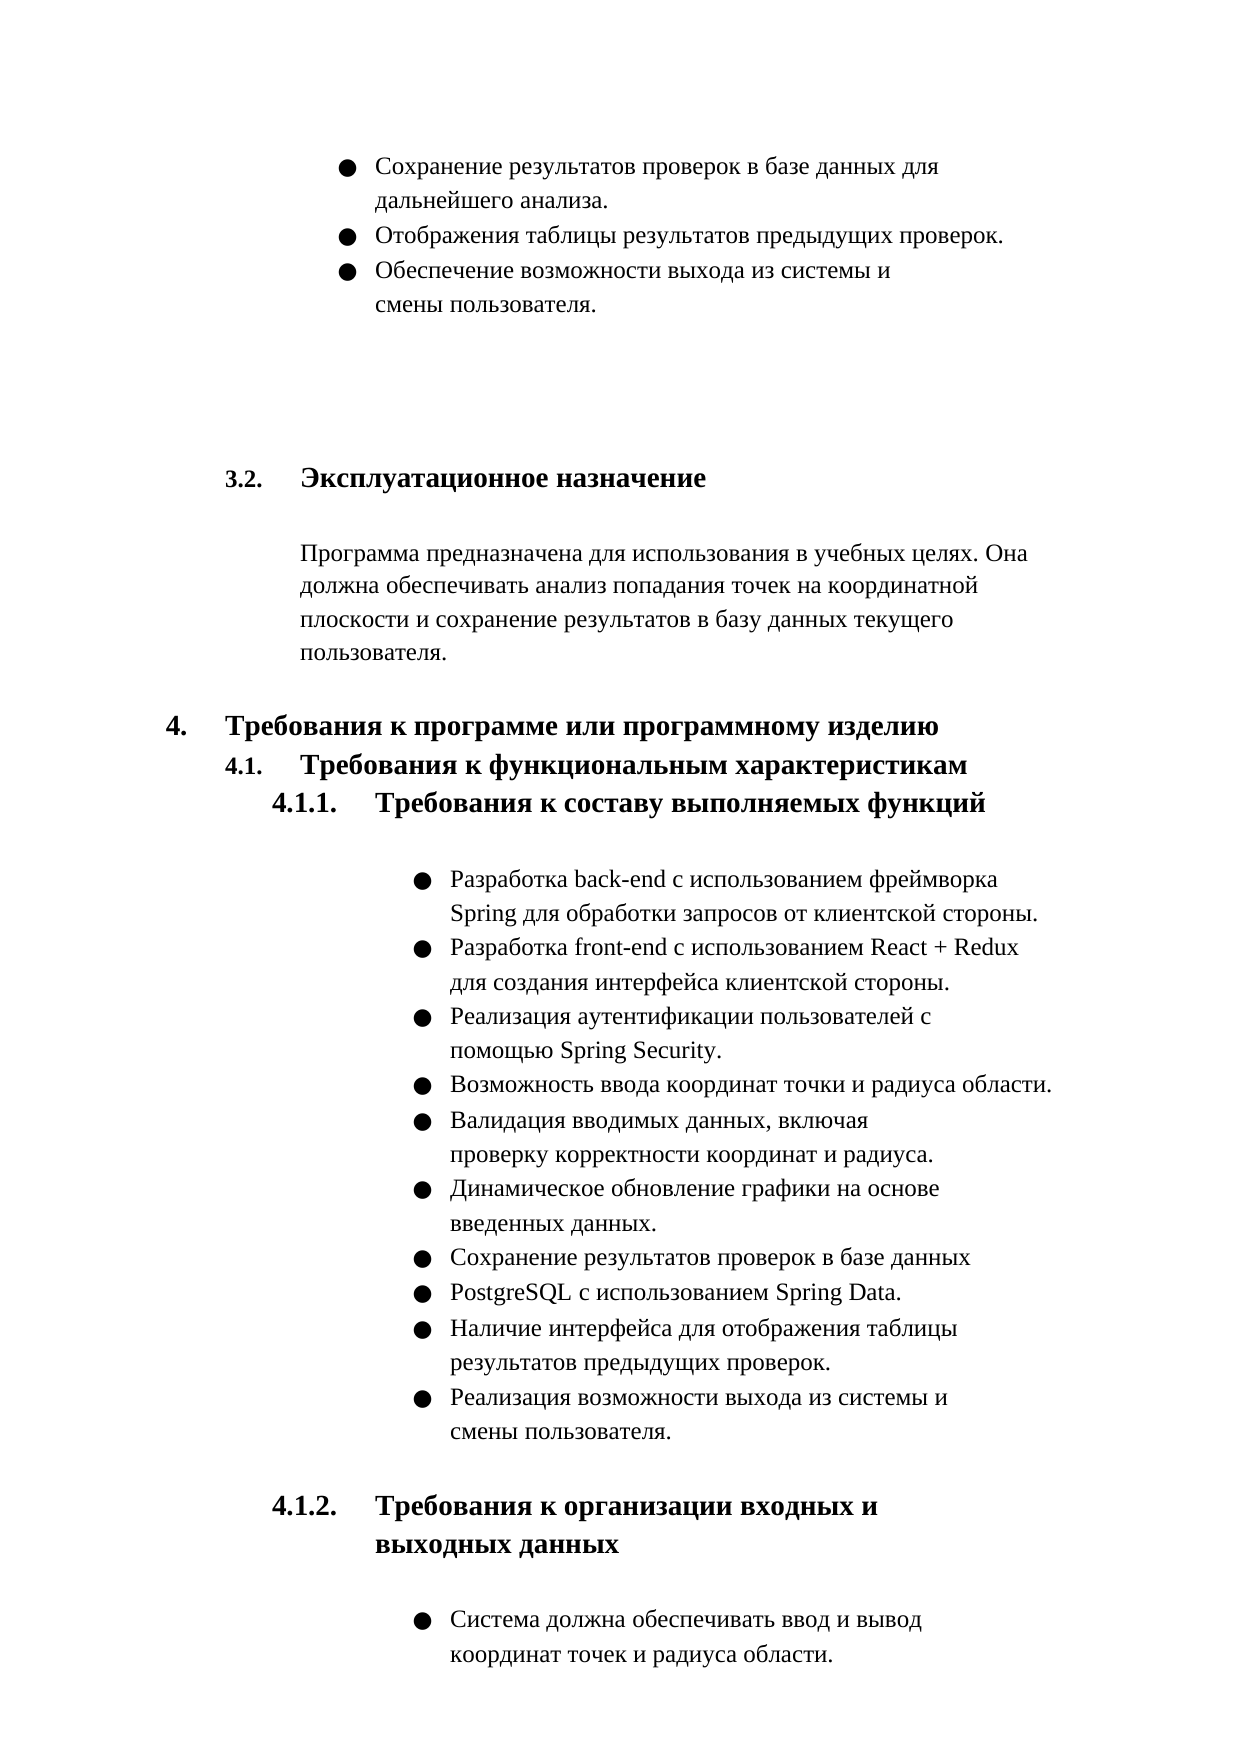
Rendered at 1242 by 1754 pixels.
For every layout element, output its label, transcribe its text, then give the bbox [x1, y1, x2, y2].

list Наличие интерфейса для отображения таблицы результатов предыдущих проверок. [412, 1312, 1087, 1376]
list Сохранение результатов проверок в базе данных для дальнейшего анализа. [337, 150, 1080, 214]
list Динамическое обновление графики на основе введенных данных. [412, 1172, 1060, 1237]
list PostgreSQL с использованием Spring Data. [412, 1276, 1102, 1308]
list Требования к функциональным характеристикам [225, 747, 1102, 780]
text должна обеспечивать анализ попадания точек на координатной плоскости и сохранение результатов в базу данных текущего пользователя. [300, 571, 1090, 665]
list Сохранение результатов проверок в базе данных [412, 1241, 1102, 1272]
list Валидация вводимых данных, включая проверку корректности координат и радиуса. [412, 1104, 971, 1168]
list Возможность ввода координат точки и радиуса области. [412, 1068, 1102, 1099]
subtitle Требования к составу выполняемых функций [272, 785, 1102, 819]
list Реализация возможности выхода из системы и смены пользователя. [412, 1381, 1020, 1445]
list Разработка front-end с использованием React + Redux для создания интерфейса клиентской стороны. [412, 931, 1061, 995]
list Разработка back-end с использованием фреймворка Spring для обработки запросов от клиентской стороны. [412, 863, 1069, 927]
list Реализация аутентификации пользователей с помощью Spring Security. [412, 1000, 1038, 1064]
list Система должна обеспечивать ввод и вывод координат точек и радиуса области. [412, 1603, 1033, 1667]
text Программа предназначена для использования в учебных целях. Она [300, 538, 1102, 566]
subtitle Требования к организации входных и выходных данных [272, 1488, 1016, 1560]
subtitle Требования к программе или программному изделию [166, 708, 1102, 742]
subtitle Эксплуатационное назначение [225, 460, 1102, 494]
list Обеспечение возможности выхода из системы и смены пользователя. [337, 254, 963, 318]
list Отображения таблицы результатов предыдущих проверок. [337, 218, 1102, 250]
